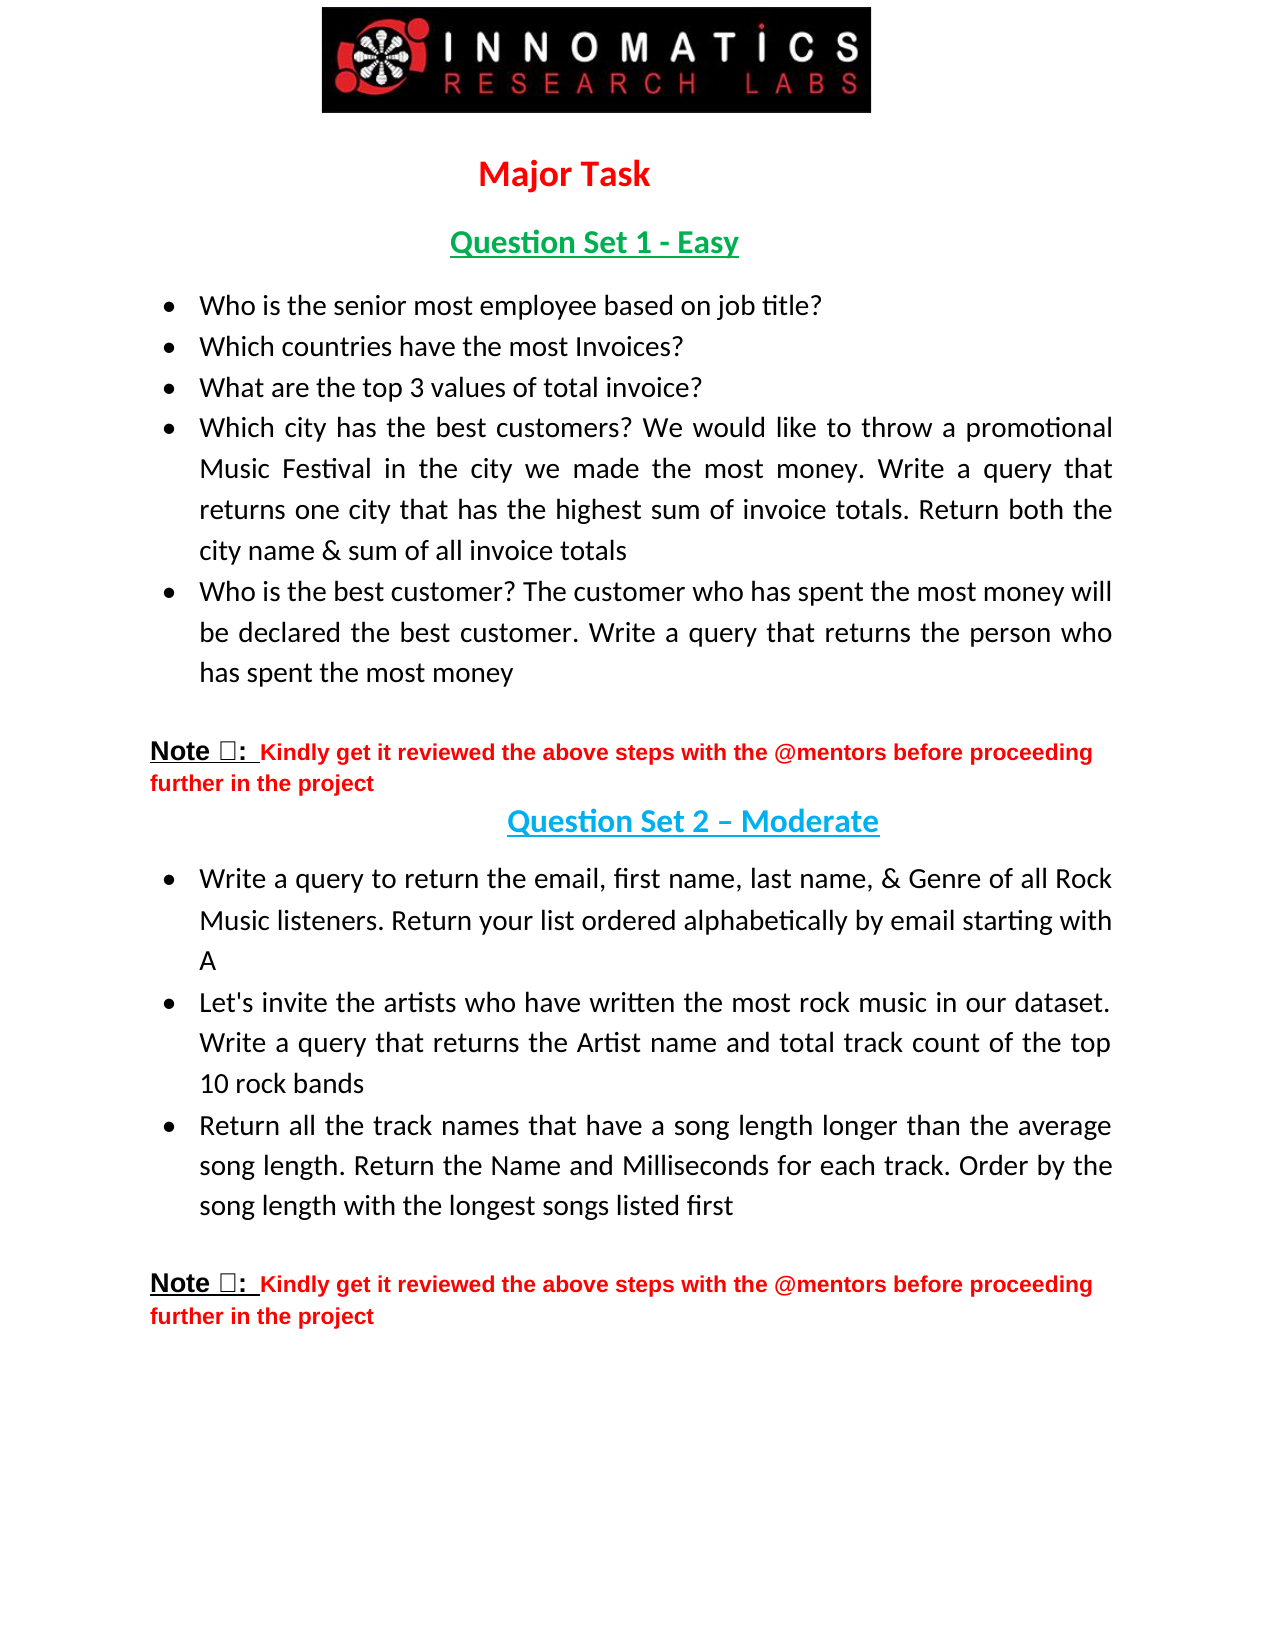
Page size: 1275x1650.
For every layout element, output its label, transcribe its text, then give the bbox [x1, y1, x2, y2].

list Who is the senior most employee based on job title? [162, 287, 1125, 322]
text Question Set 2 – Moderate [507, 800, 1125, 841]
list Which countries have the most Invoices? [162, 328, 1125, 363]
text Note 🚩: Kindly get it reviewed the above steps with the @mentors before proceeding further in the project [150, 734, 1125, 796]
list Which city has the best customers? We would like to throw a promotional Music Festival in the city we made the most money. Write a query that returns one city that has the highest sum of invoice totals. Return both the city name & sum of all invoice totals [162, 409, 1114, 568]
picture [321, 7, 872, 113]
text Major Task [225, 150, 1125, 196]
list Return all the track names that have a song length longer than the average song length. Return the Name and Milliseconds for each track. Order by the song length with the longest songs listed first [162, 1107, 1114, 1223]
list What are the top 3 values of total invoice? [162, 369, 1125, 404]
text Question Set 1 - Easy [375, 221, 1125, 262]
list Write a query to return the email, first name, last name, & Genre of all Rock Music listeners. Return your list ordered alphabetically by email starting with A [162, 861, 1113, 978]
list Who is the best customer? The customer who has spent the most money will be declared the best customer. Write a query that returns the person who has spent the most money [162, 573, 1114, 689]
list Let's invite the artists who have written the most rock music in our dataset. Write a query that returns the Artist name and total track count of the top 10 rock bands [162, 984, 1113, 1101]
text Note 🚩: Kindly get it reviewed the above steps with the @mentors before proceeding further in the project [150, 1267, 1125, 1329]
